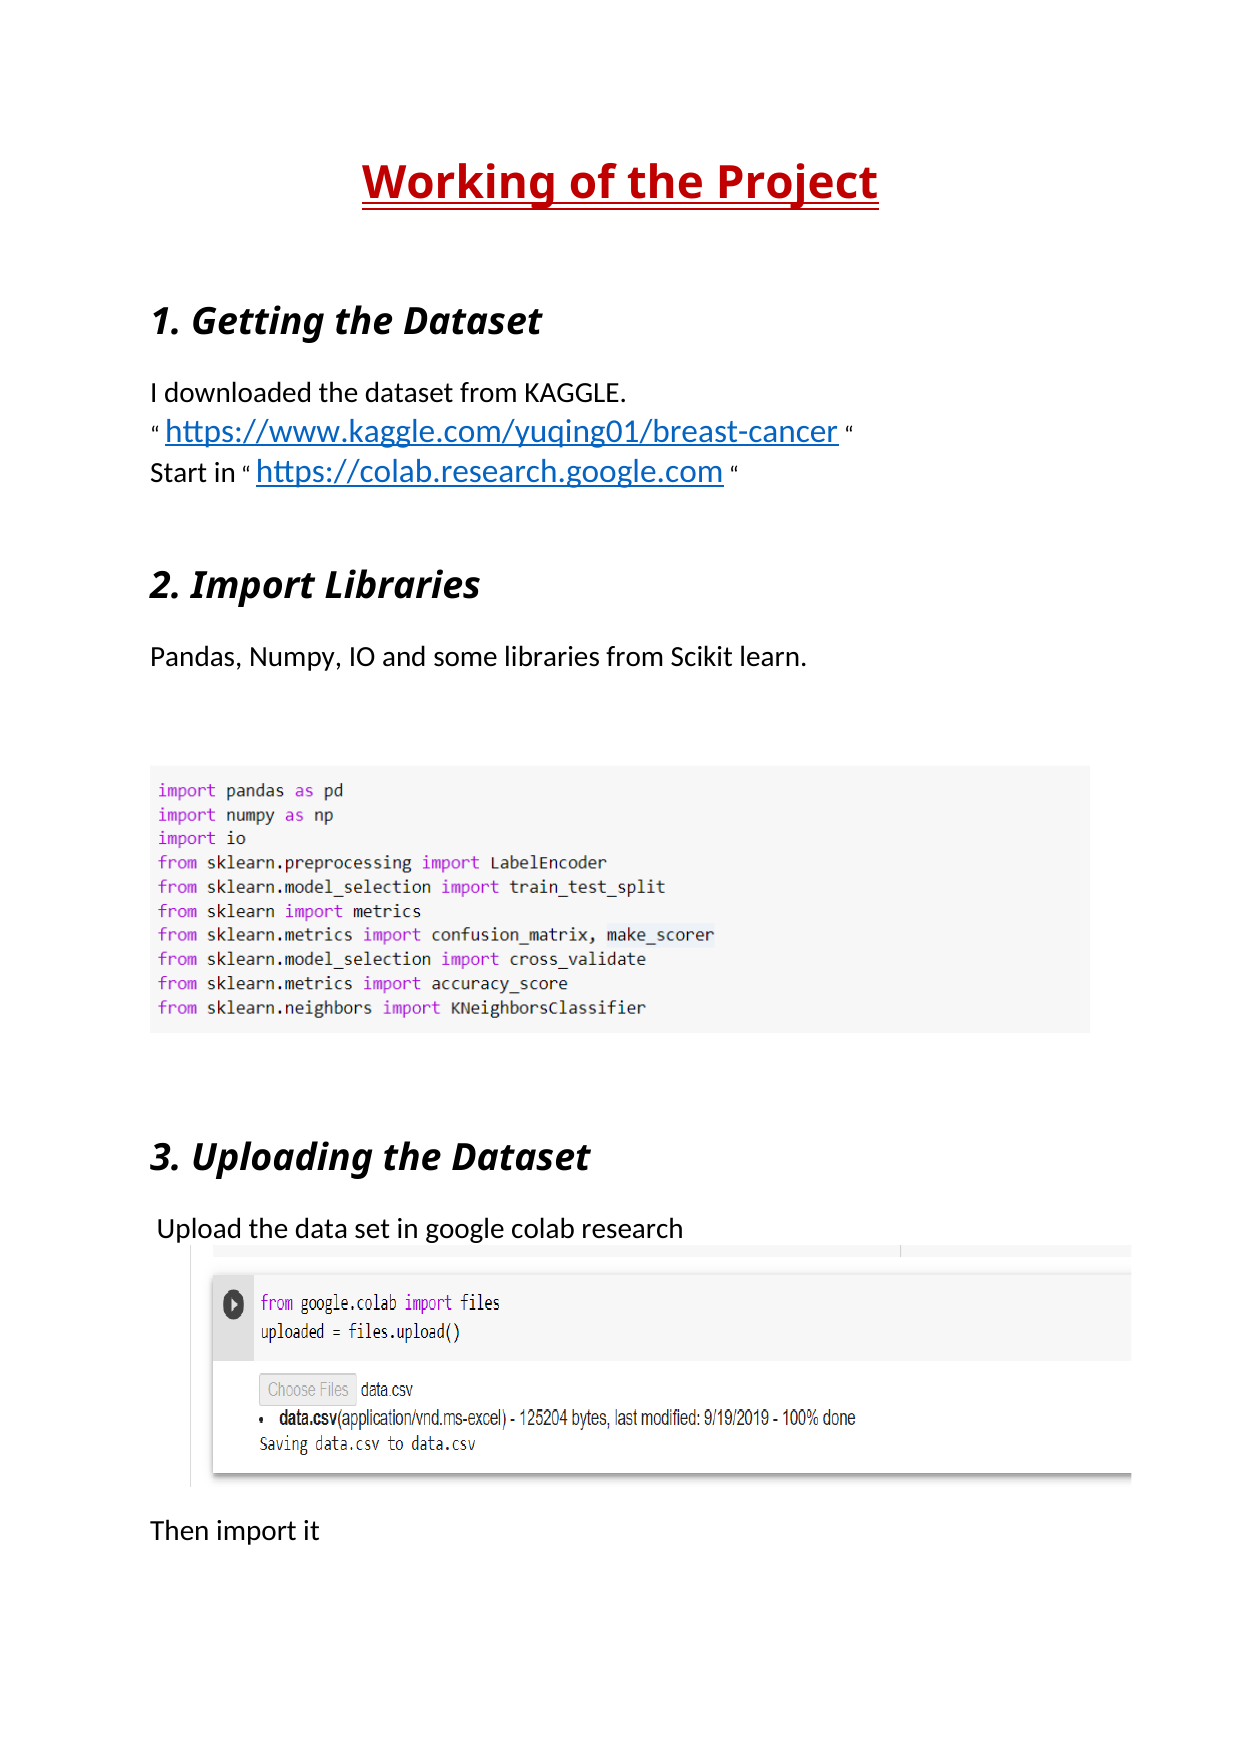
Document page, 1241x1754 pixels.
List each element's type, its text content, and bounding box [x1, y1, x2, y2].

text Upload the data set in google colab research [150, 1210, 1090, 1245]
text 3. Uploading the Dataset [150, 1131, 1090, 1182]
text Working of the Project [150, 150, 1090, 212]
text “ https://www.kaggle.com/yuqing01/breast-cancer “ [150, 410, 1090, 450]
text Pandas, Numpy, IO and some libraries from Scikit learn. [150, 638, 1090, 674]
picture [150, 1245, 1132, 1487]
text I downloaded the dataset from KAGGLE. [150, 374, 1090, 410]
text Start in “ https://colab.research.google.com “ [150, 450, 1090, 491]
text 1. Getting the Dataset [150, 294, 1090, 346]
text Then import it [150, 1512, 1090, 1548]
picture [150, 753, 1091, 1038]
text 2. Import Libraries [150, 559, 1090, 610]
